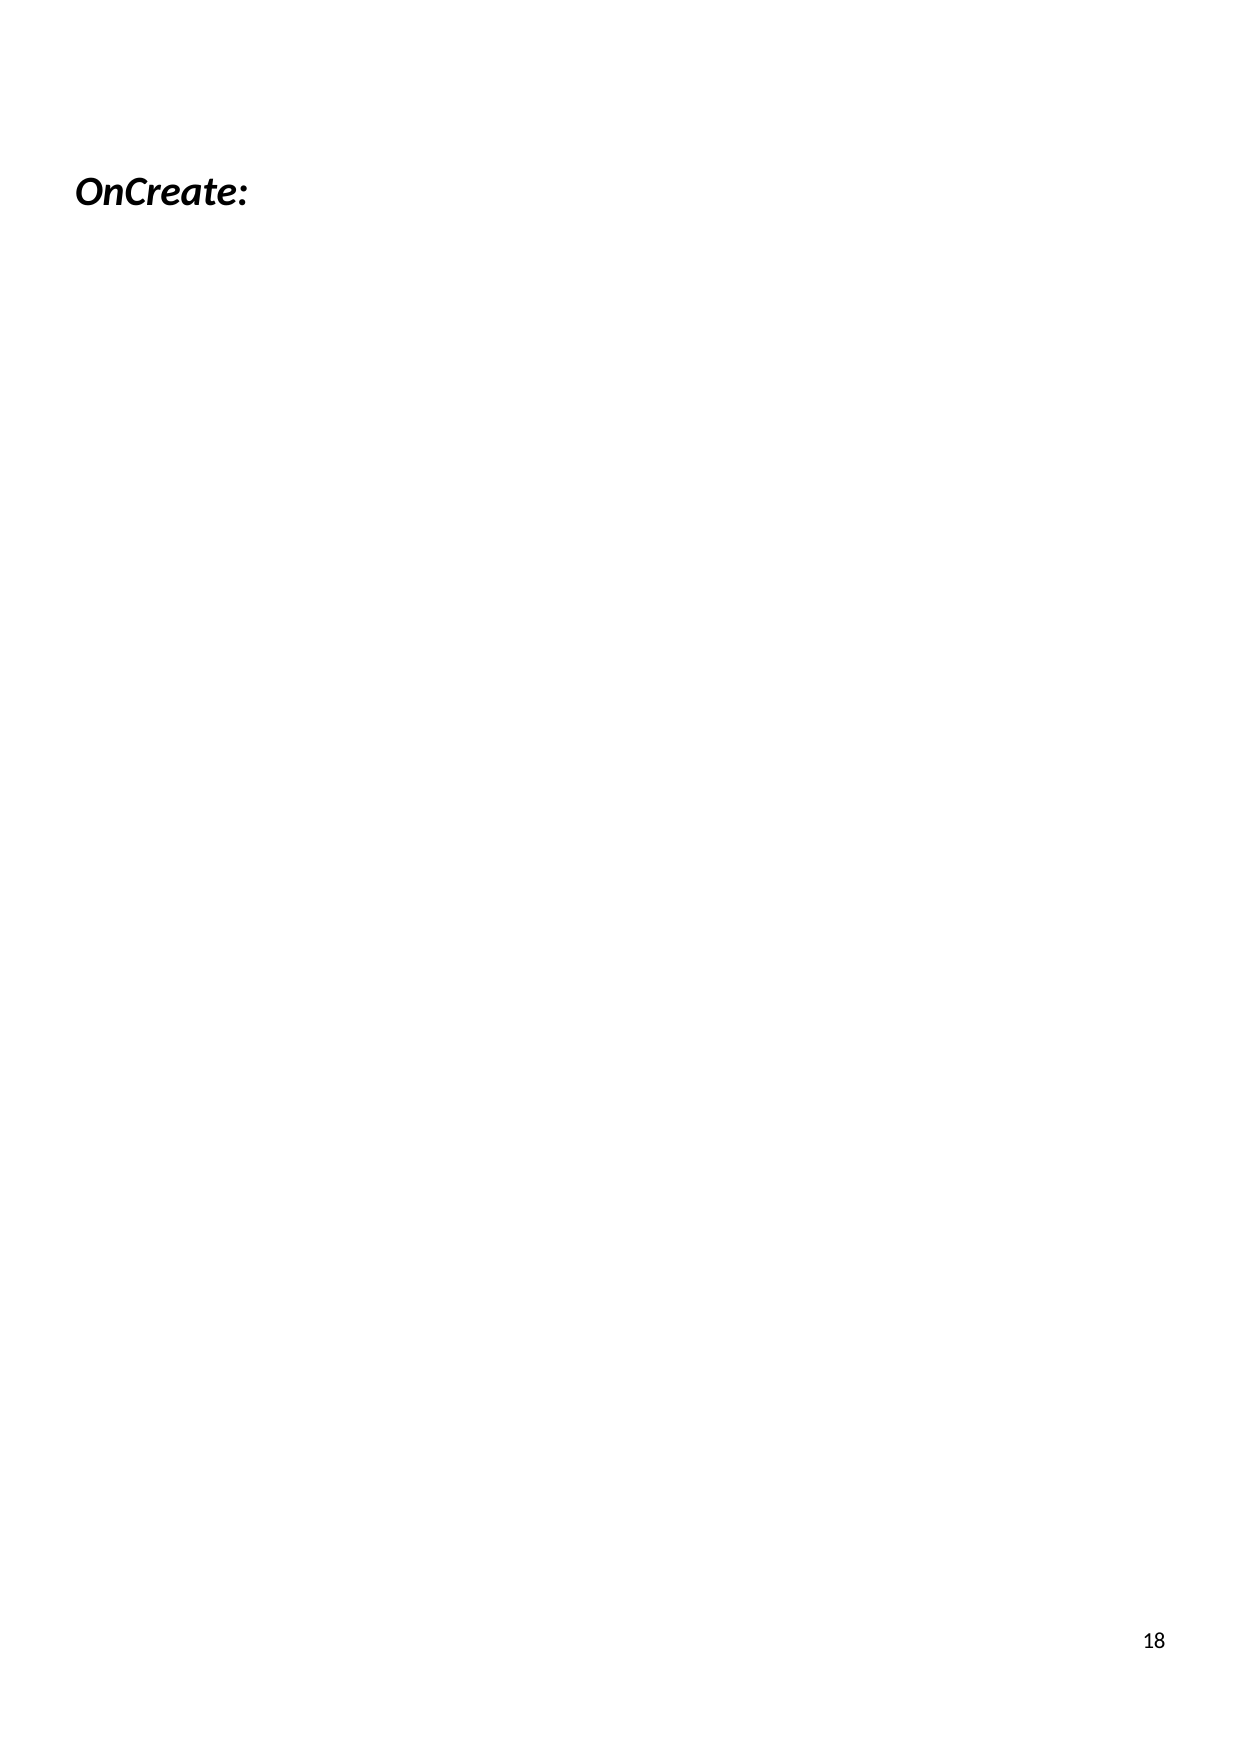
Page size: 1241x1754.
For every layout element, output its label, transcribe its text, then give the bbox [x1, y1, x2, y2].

subtitle OnCreate: [75, 164, 1180, 215]
